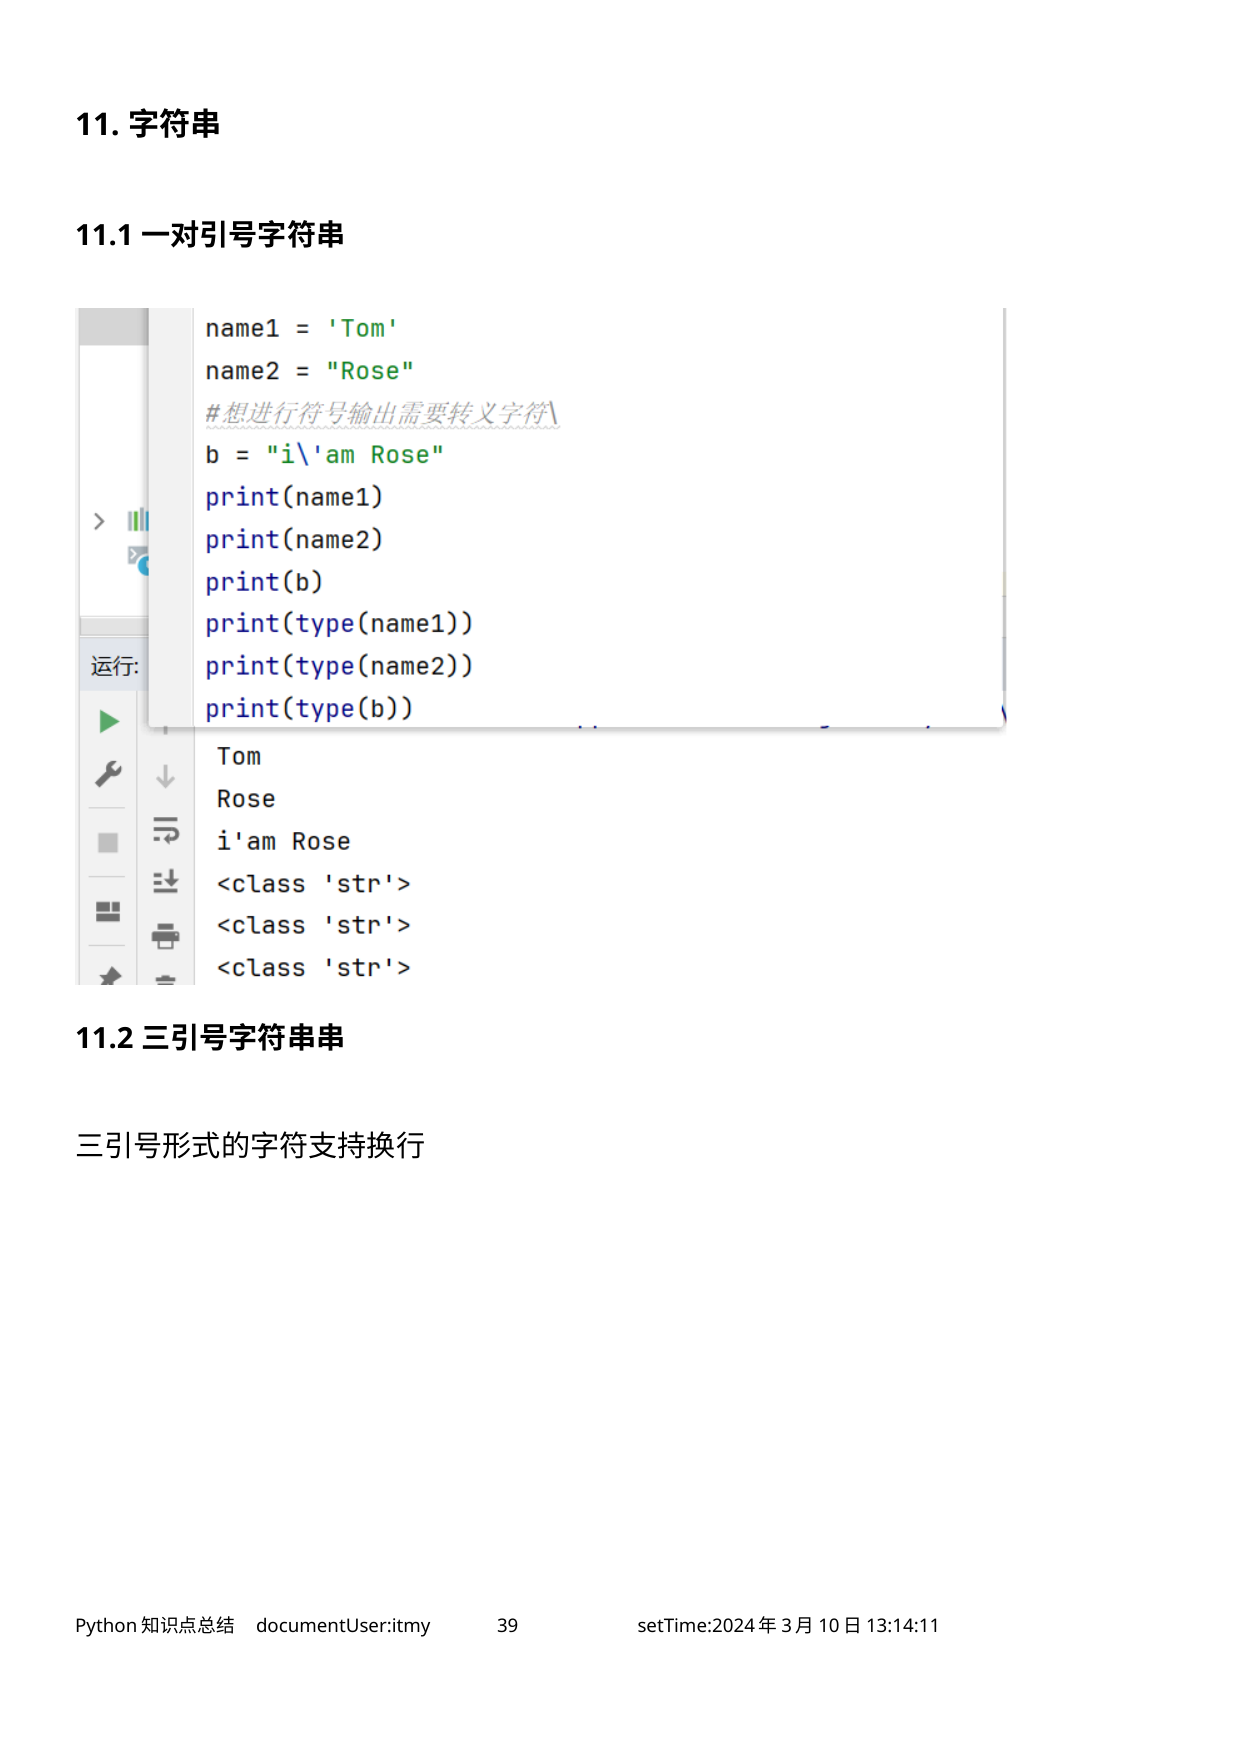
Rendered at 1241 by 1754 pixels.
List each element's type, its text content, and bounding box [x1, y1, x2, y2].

subtitle 11.2 三引号字符串串 [75, 1003, 1165, 1068]
subtitle 11.1 一对引号字符串 [75, 200, 1165, 265]
text 三引号形式的字符支持换行 [75, 1112, 1165, 1177]
subtitle 11. 字符串 [75, 89, 1165, 154]
picture [75, 308, 1007, 985]
